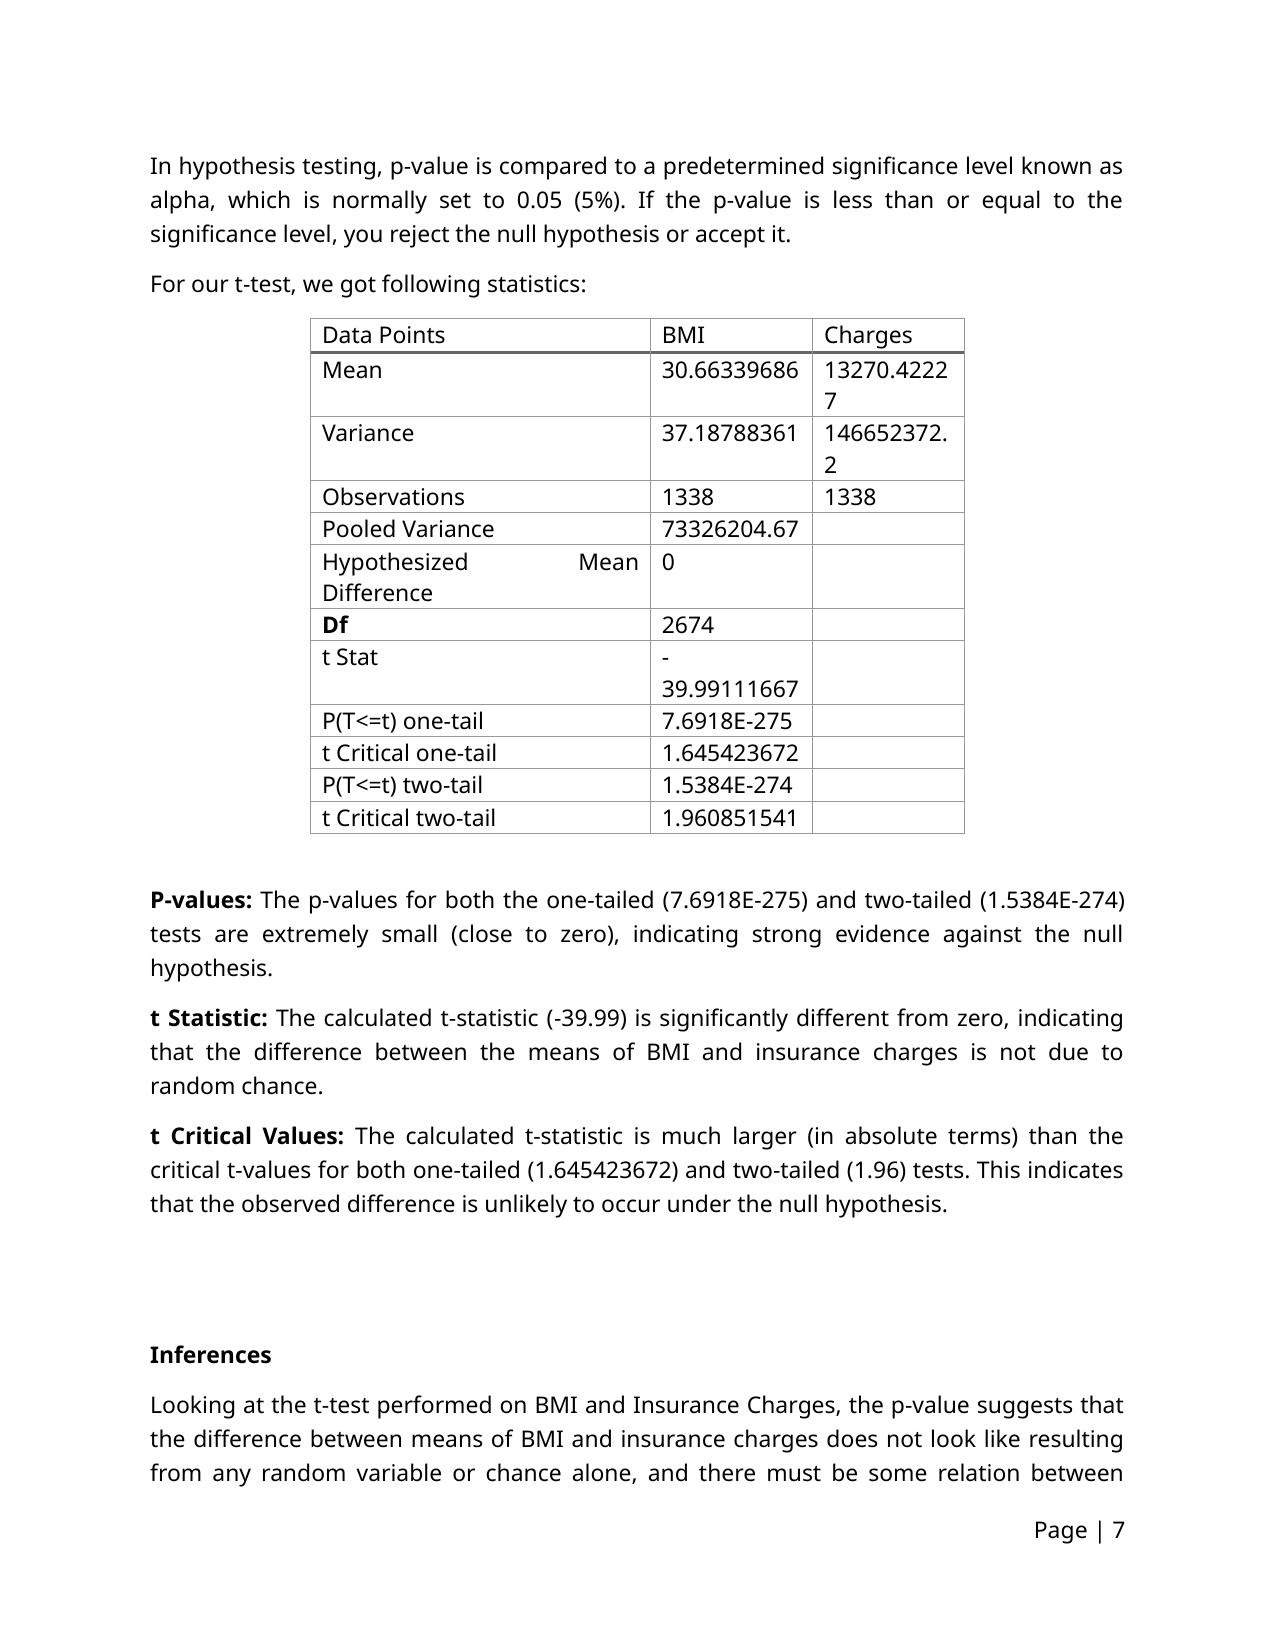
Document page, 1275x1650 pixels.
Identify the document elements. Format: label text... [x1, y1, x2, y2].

table_cell Observations [311, 481, 650, 512]
text t Statistic: The calculated t-statistic (-39.99) is significantly different from zero, indicating that the difference between the means of BMI and insurance charges is not due to random chance. [150, 1002, 1125, 1101]
text For our t-test, we got following statistics: [150, 268, 1125, 299]
table_cell 37.18788361 [651, 417, 812, 480]
table_cell P(T<=t) two-tail [311, 769, 650, 801]
table_cell Pooled Variance [311, 513, 650, 544]
table_cell 1.5384E-274 [651, 769, 812, 801]
table_header Charges [813, 319, 964, 351]
table_cell Df [311, 609, 650, 640]
table_cell 13270.42227 [813, 354, 964, 416]
table_cell t Stat [311, 641, 650, 704]
table_cell t Critical two-tail [311, 802, 650, 833]
table_cell 1.645423672 [651, 737, 812, 768]
table_cell 73326204.67 [651, 513, 812, 544]
table_cell [813, 513, 964, 544]
table_cell 1.960851541 [651, 802, 812, 833]
table_cell 1338 [813, 481, 964, 512]
table_header BMI [651, 319, 812, 351]
table_cell 0 [651, 545, 812, 608]
text P-values: The p-values for both the one-tailed (7.6918E-275) and two-tailed (1.5384E-274) tests are extremely small (close to zero), indicating strong evidence against the null hypothesis. [150, 884, 1125, 983]
table_cell [813, 545, 964, 608]
text t Critical Values: The calculated t-statistic is much larger (in absolute terms) than the critical t-values for both one-tailed (1.645423672) and two-tailed (1.96) tests. This indicates that the observed difference is unlikely to occur under the null hypothesis. [150, 1120, 1125, 1219]
table_cell Hypothesized Mean Difference [311, 545, 650, 608]
table_header Data Points [311, 319, 650, 351]
table_cell P(T<=t) one-tail [311, 705, 650, 736]
table_cell 30.66339686 [651, 354, 812, 416]
table_cell Mean [311, 354, 650, 416]
table_cell [813, 609, 964, 640]
table_cell [813, 705, 964, 736]
table_cell [813, 769, 964, 801]
text Inferences [150, 1339, 1125, 1370]
table_cell 146652372.2 [813, 417, 964, 480]
table_cell [813, 641, 964, 704]
table_cell 2674 [651, 609, 812, 640]
table_cell 7.6918E-275 [651, 705, 812, 736]
table_cell [813, 802, 964, 833]
table_cell [813, 737, 964, 768]
table_cell t Critical one-tail [311, 737, 650, 768]
text In hypothesis testing, p-value is compared to a predetermined significance level known as alpha, which is normally set to 0.05 (5%). If the p-value is less than or equal to the significance level, you reject the null hypothesis or accept it. [150, 150, 1125, 249]
table_cell Variance [311, 417, 650, 480]
table_cell -39.99111667 [651, 641, 812, 704]
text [150, 1389, 1125, 1488]
table_cell 1338 [651, 481, 812, 512]
